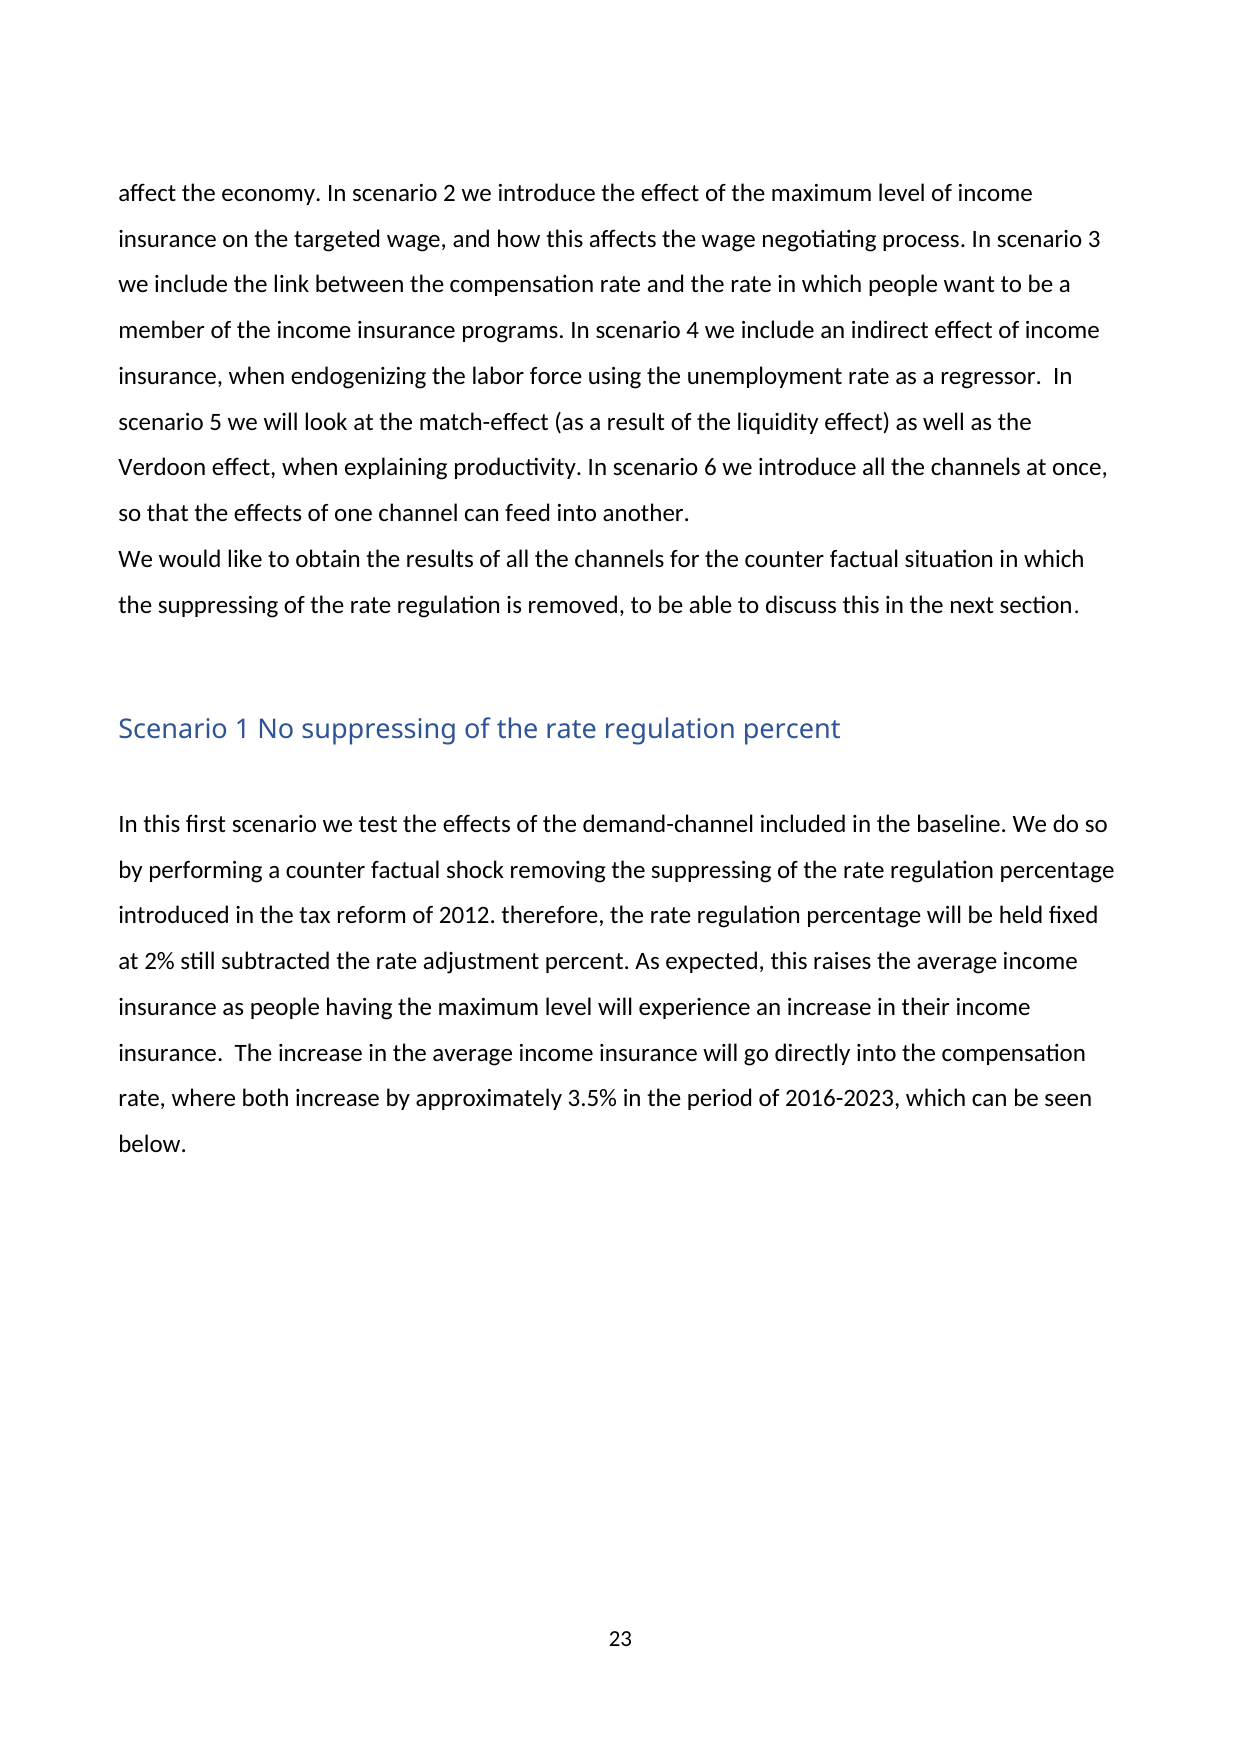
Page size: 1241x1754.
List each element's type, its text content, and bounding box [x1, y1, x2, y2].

subtitle Scenario 1 No suppressing of the rate regulation percent [118, 710, 1122, 747]
text In this first scenario we test the effects of the demand-channel included in the baseline. We do so by performing a counter factual shock removing the suppressing of the rate regulation percentage introduced in the tax reform of 2012. therefore, the rate regulation percentage will be held fixed at 2% still subtracted the rate adjustment percent. As expected, this raises the average income insurance as people having the maximum level will experience an increase in their income insurance. The increase in the average income insurance will go directly into the compensation rate, where both increase by approximately 3.5% in the period of 2016-2023, which can be seen below. [118, 808, 1122, 1159]
